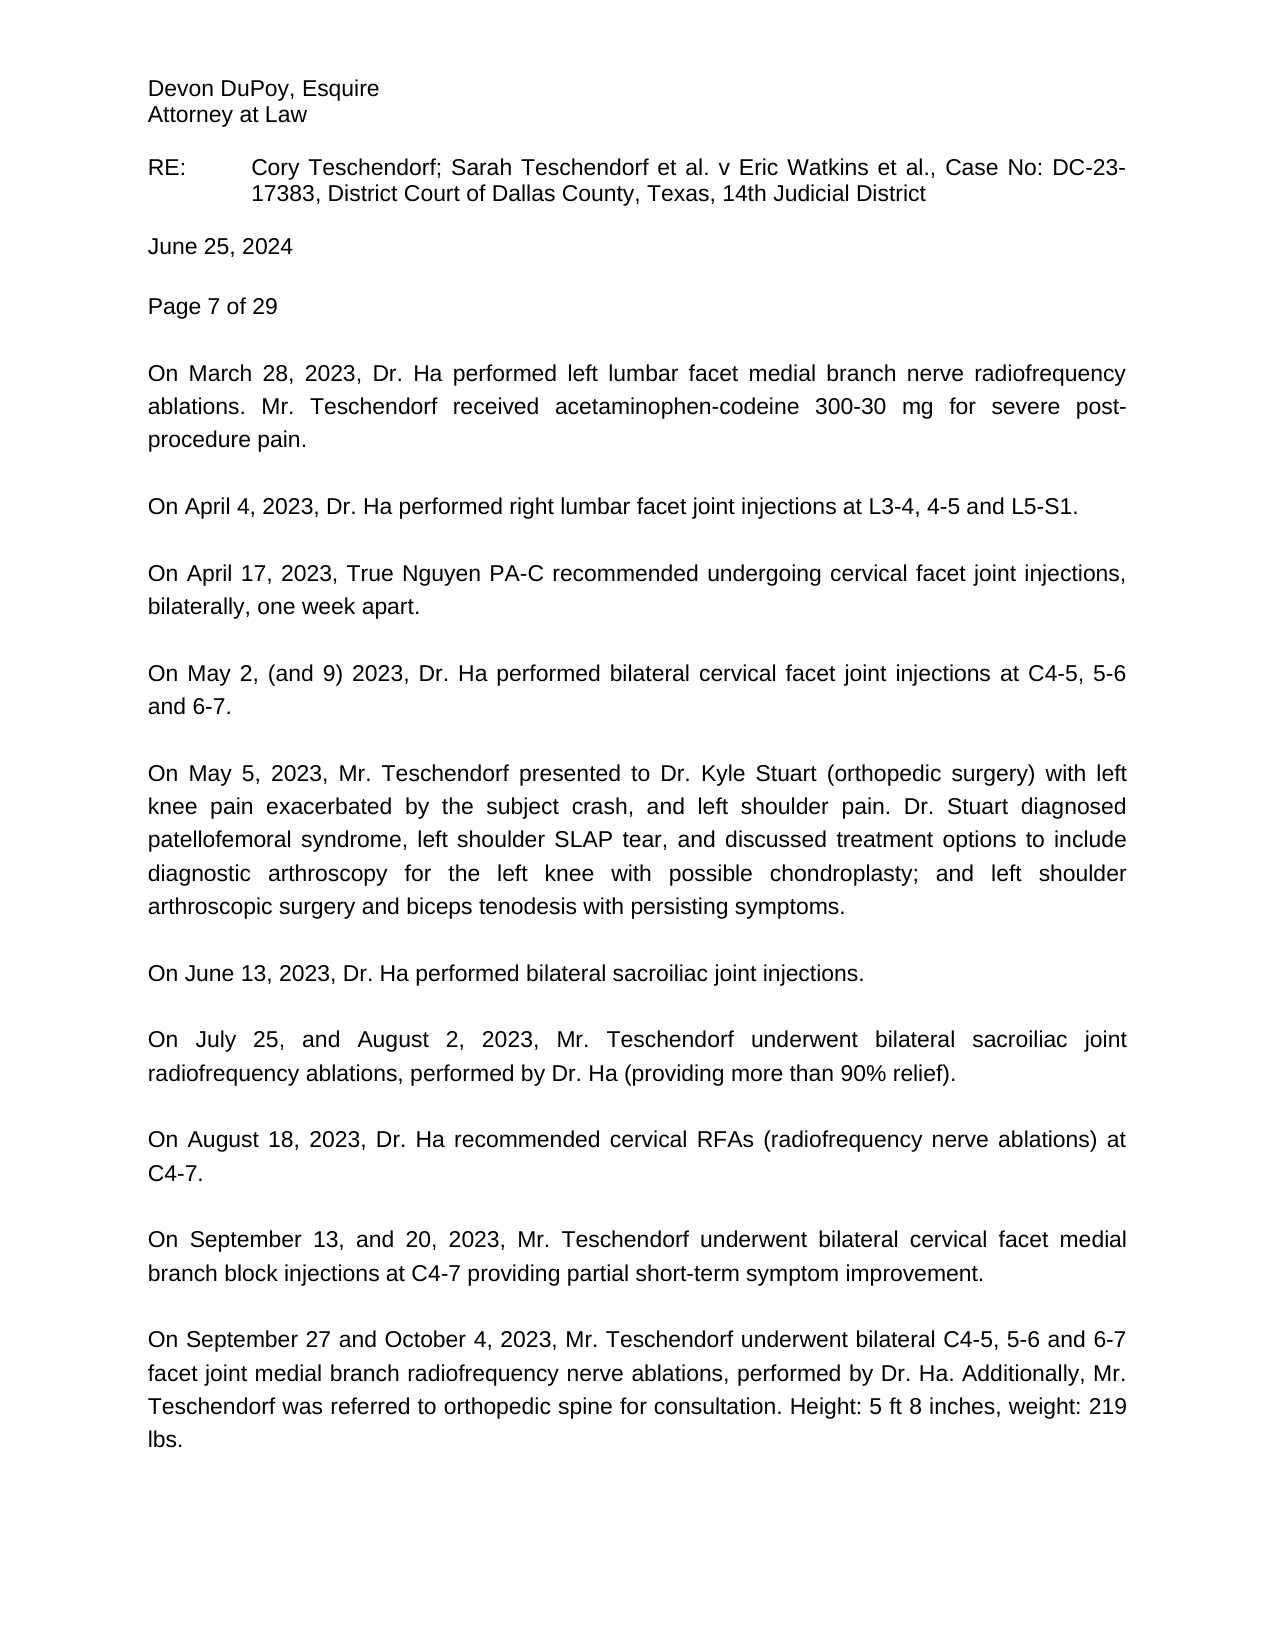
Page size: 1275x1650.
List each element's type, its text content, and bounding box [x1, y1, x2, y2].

text On May 5, 2023, Mr. Teschendorf presented to Dr. Kyle Stuart (orthopedic surgery) with left knee pain exacerbated by the subject crash, and left shoulder pain. Dr. Stuart diagnosed patellofemoral syndrome, left shoulder SLAP tear, and discussed treatment options to include diagnostic arthroscopy for the left knee with possible chondroplasty; and left shoulder arthroscopic surgery and biceps tenodesis with persisting symptoms. [148, 752, 1127, 919]
text On March 28, 2023, Dr. Ha performed left lumbar facet medial branch nerve radiofrequency ablations. Mr. Teschendorf received acetaminophen-codeine 300-30 mg for severe post-procedure pain. [148, 352, 1127, 452]
text On April 4, 2023, Dr. Ha performed right lumbar facet joint injections at L3-4, 4-5 and L5-S1. [148, 486, 1127, 519]
text On June 13, 2023, Dr. Ha performed bilateral sacroiliac joint injections. [148, 952, 1127, 986]
text On August 18, 2023, Dr. Ha recommended cervical RFAs (radiofrequency nerve ablations) at C4-7. [148, 1119, 1127, 1186]
text On September 13, and 20, 2023, Mr. Teschendorf underwent bilateral cervical facet medial branch block injections at C4-7 providing partial short-term symptom improvement. [148, 1219, 1127, 1286]
text On July 25, and August 2, 2023, Mr. Teschendorf underwent bilateral sacroiliac joint radiofrequency ablations, performed by Dr. Ha (providing more than 90% relief). [148, 1019, 1127, 1086]
text On September 27 and October 4, 2023, Mr. Teschendorf underwent bilateral C4-5, 5-6 and 6-7 facet joint medial branch radiofrequency nerve ablations, performed by Dr. Ha. Additionally, Mr. Teschendorf was referred to orthopedic spine for consultation. Height: 5 ft 8 inches, weight: 219 lbs. [148, 1319, 1127, 1452]
text On May 2, (and 9) 2023, Dr. Ha performed bilateral cervical facet joint injections at C4-5, 5-6 and 6-7. [148, 652, 1127, 719]
text On April 17, 2023, True Nguyen PA-C recommended undergoing cervical facet joint injections, bilaterally, one week apart. [148, 552, 1127, 619]
